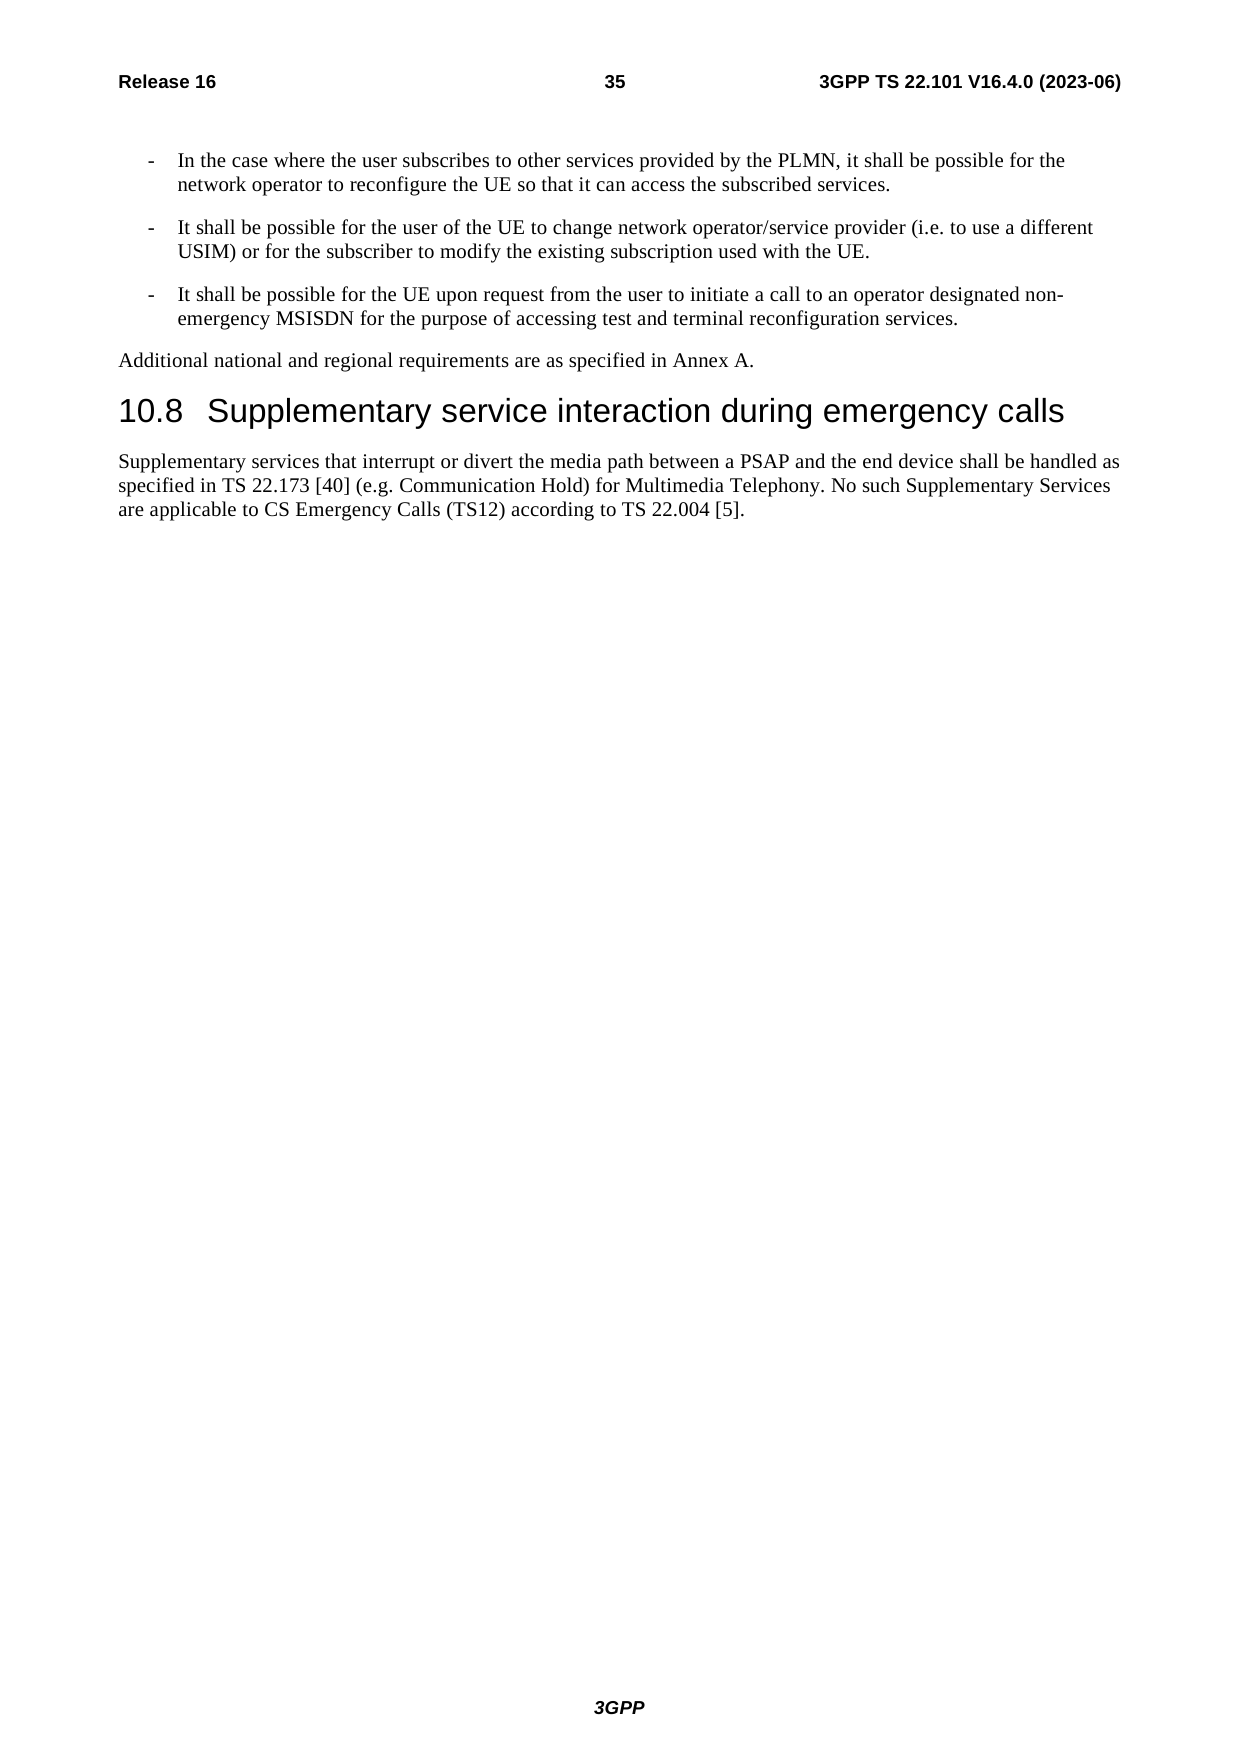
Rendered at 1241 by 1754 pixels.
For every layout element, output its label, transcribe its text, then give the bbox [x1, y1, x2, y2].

text - It shall be possible for the user of the UE to change network operator/service provider (i.e. to use a different USIM) or for the subscriber to modify the existing subscription used with the UE. [148, 214, 1122, 263]
text Supplementary services that interrupt or divert the media path between a PSAP and the end device shall be handled as specified in TS 22.173 [40] (e.g. Communication Hold) for Multimedia Telephony. No such Supplementary Services are applicable to CS Emergency Calls (TS12) according to TS 22.004 [5]. [118, 448, 1122, 521]
subtitle 10.8 Supplementary service interaction during emergency calls [118, 391, 1122, 430]
text Additional national and regional requirements are as specified in Annex A. [118, 348, 1122, 372]
text - It shall be possible for the UE upon request from the user to initiate a call to an operator designated non-emergency MSISDN for the purpose of accessing test and terminal reconfiguration services. [148, 281, 1122, 329]
text - In the case where the user subscribes to other services provided by the PLMN, it shall be possible for the network operator to reconfigure the UE so that it can access the subscribed services. [148, 148, 1122, 196]
